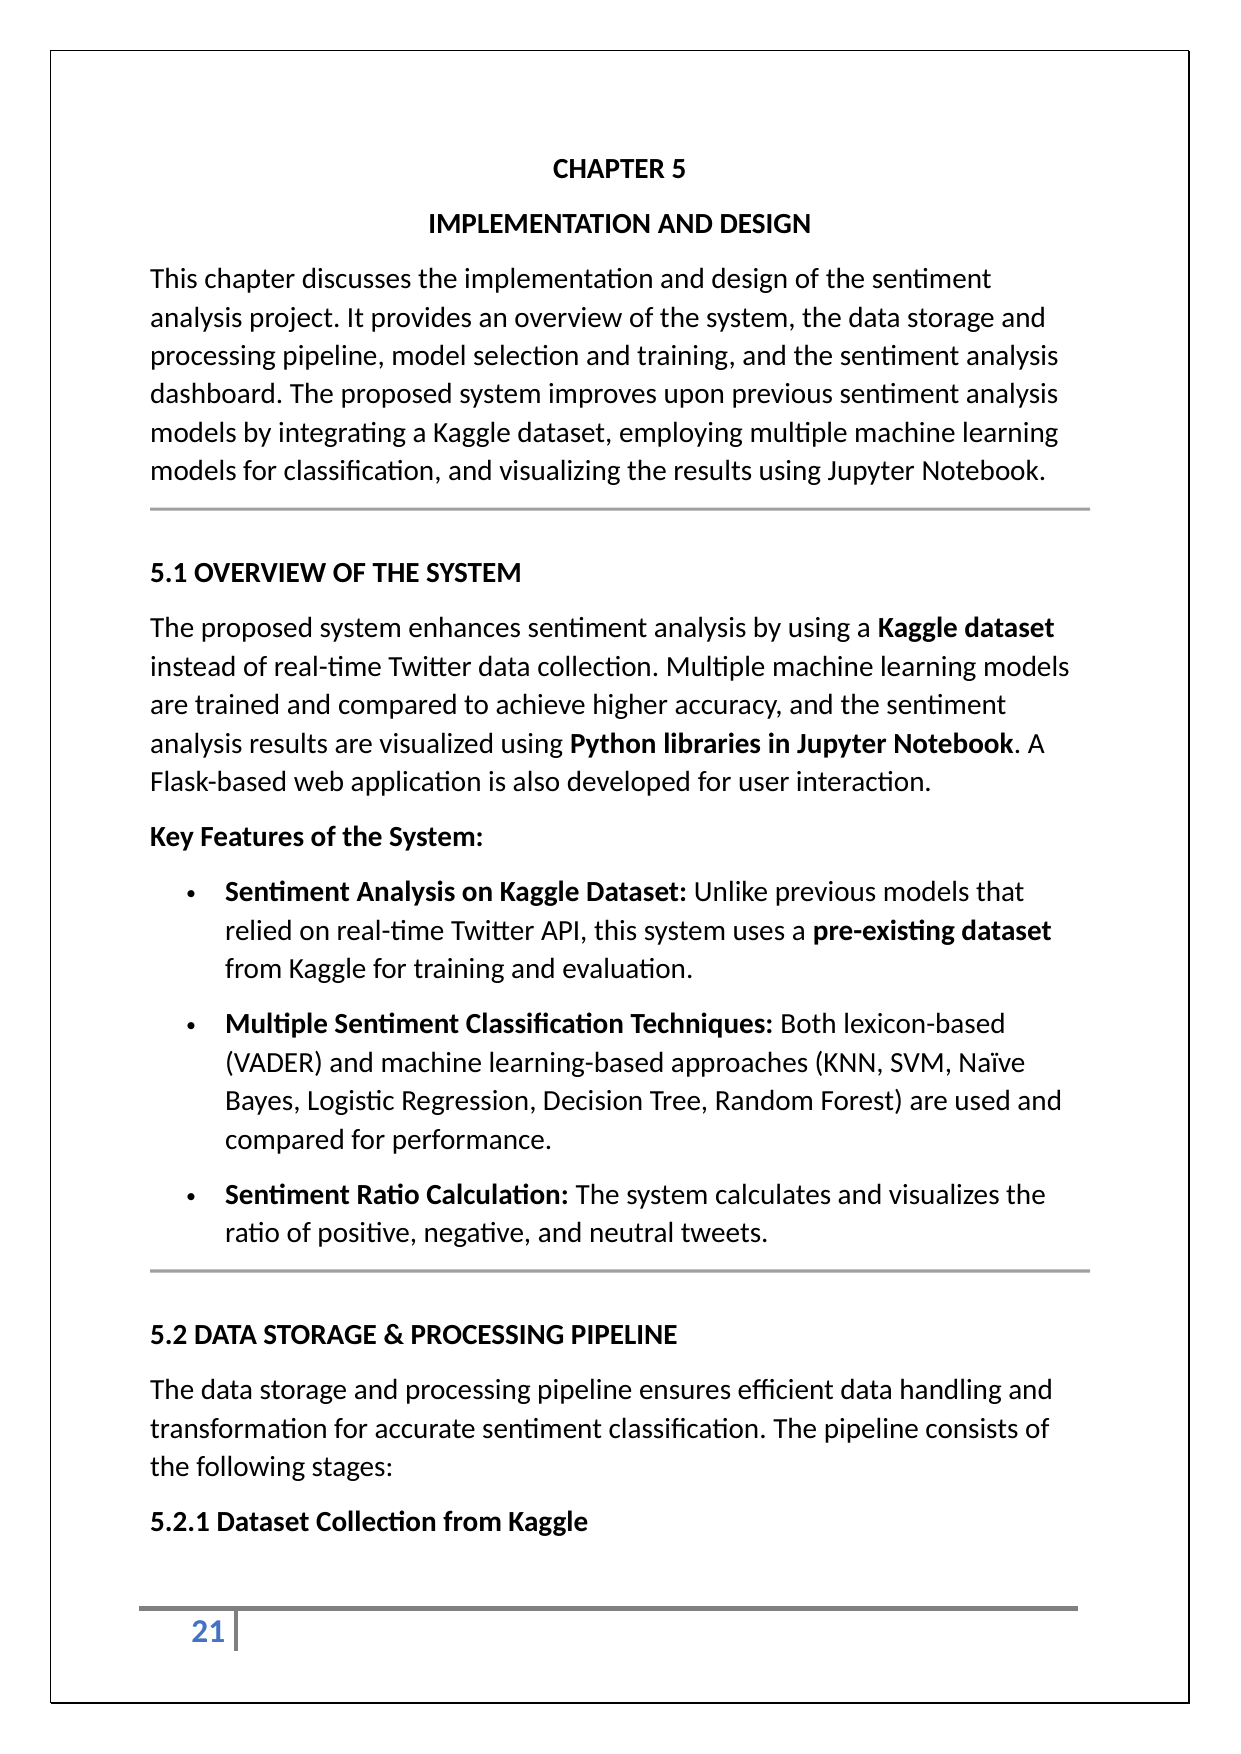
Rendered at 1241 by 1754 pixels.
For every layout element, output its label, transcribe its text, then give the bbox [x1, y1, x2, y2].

text 5.2 DATA STORAGE & PROCESSING PIPELINE [150, 1316, 1089, 1352]
list Sentiment Analysis on Kaggle Dataset: Unlike previous models that relied on real-time Twitter API, this system uses a pre-existing dataset from Kaggle for training and evaluation. [187, 873, 1089, 986]
text 5.2.1 Dataset Collection from Kaggle [150, 1503, 1089, 1539]
list Sentiment Ratio Calculation: The system calculates and visualizes the ratio of positive, negative, and neutral tweets. [187, 1176, 1089, 1250]
text This chapter discusses the implementation and design of the sentiment analysis project. It provides an overview of the system, the data storage and processing pipeline, model selection and training, and the sentiment analysis dashboard. The proposed system improves upon previous sentiment analysis models by integrating a Kaggle dataset, employing multiple machine learning models for classification, and visualizing the results using Jupyter Notebook. [150, 260, 1089, 488]
text The proposed system enhances sentiment analysis by using a Kaggle dataset instead of real-time Twitter data collection. Multiple machine learning models are trained and compared to achieve higher accuracy, and the sentiment analysis results are visualized using Python libraries in Jupyter Notebook. A Flask-based web application is also developed for user interaction. [150, 609, 1089, 799]
text The data storage and processing pipeline ensures efficient data handling and transformation for accurate sentiment classification. The pipeline consists of the following stages: [150, 1371, 1089, 1484]
text 5.1 OVERVIEW OF THE SYSTEM [150, 554, 1089, 590]
text Key Features of the System: [150, 818, 1089, 854]
list Multiple Sentiment Classification Techniques: Both lexicon-based (VADER) and machine learning-based approaches (KNN, SVM, Naïve Bayes, Logistic Regression, Decision Tree, Random Forest) are used and compared for performance. [187, 1005, 1089, 1156]
text IMPLEMENTATION AND DESIGN [150, 205, 1089, 241]
text CHAPTER 5 [150, 150, 1089, 186]
